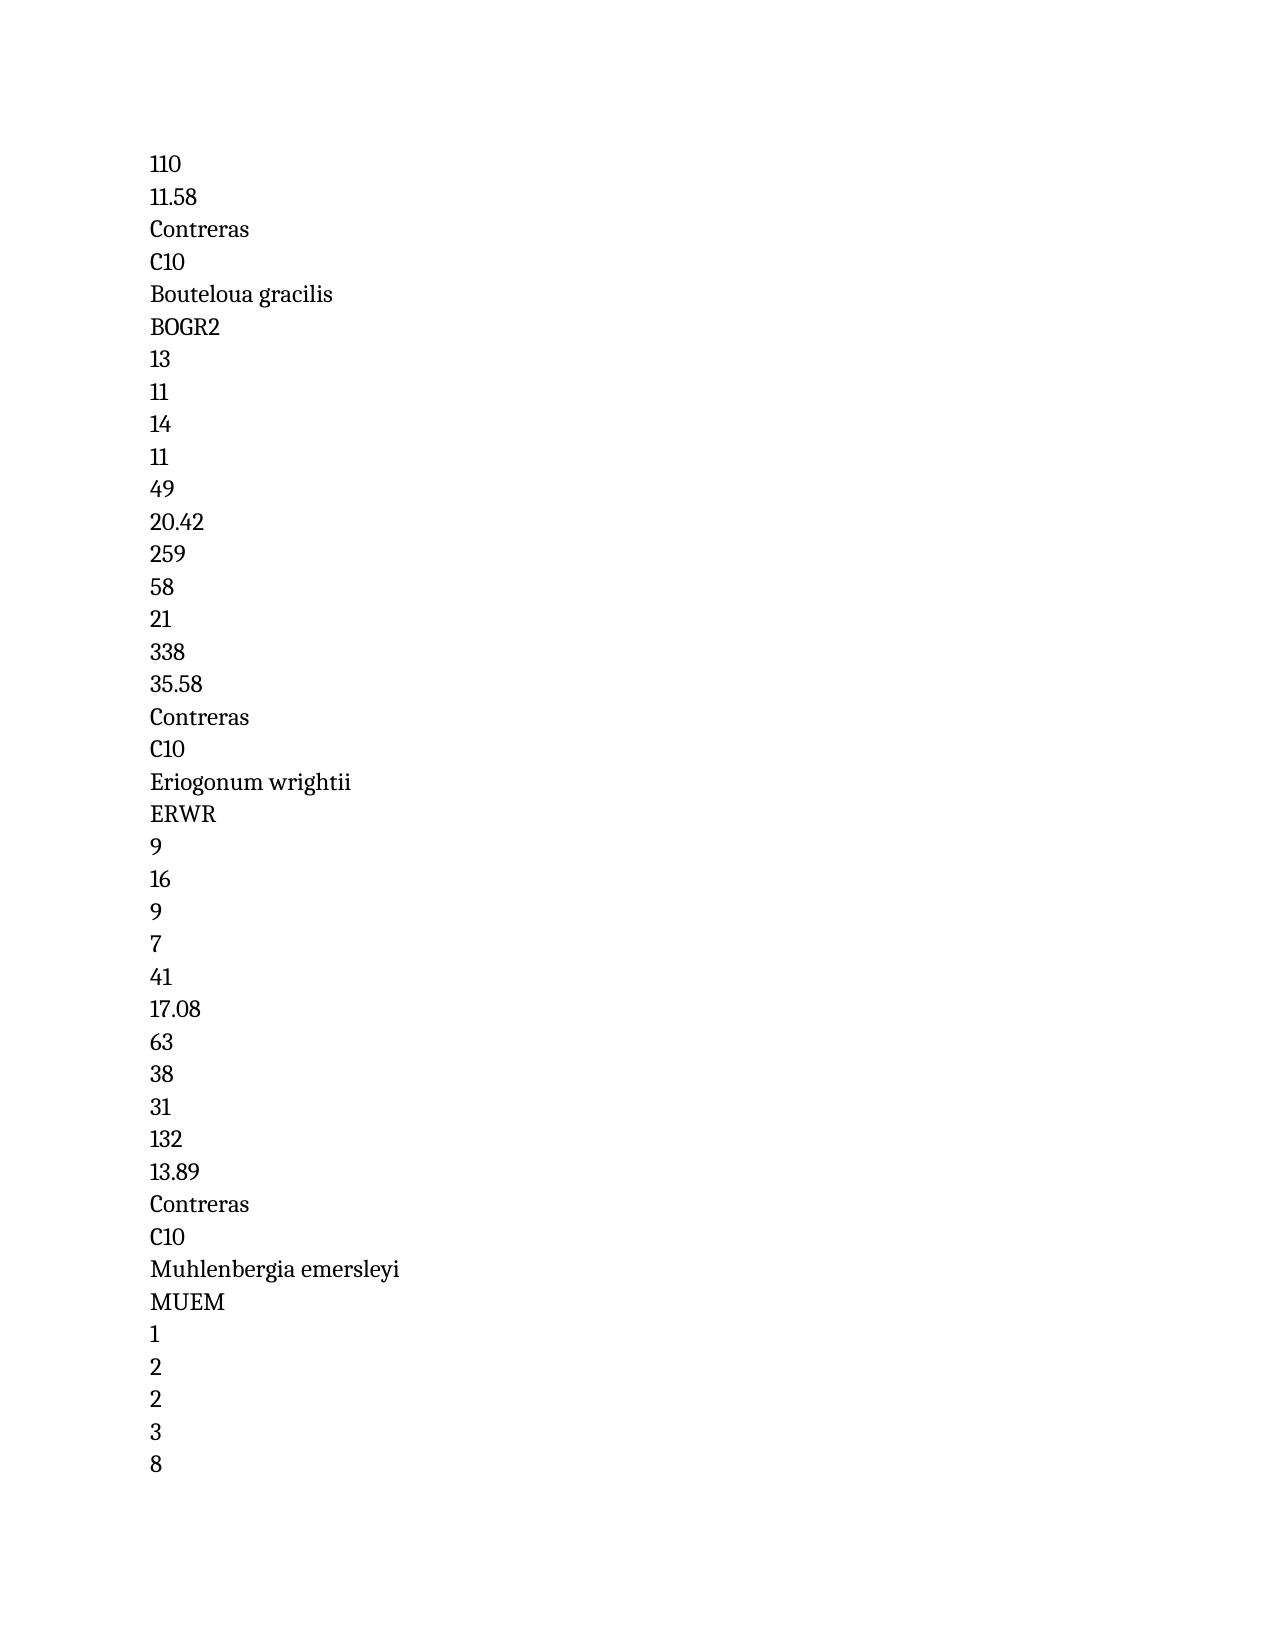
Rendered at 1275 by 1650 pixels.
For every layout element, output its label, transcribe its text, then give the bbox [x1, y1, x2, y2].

text 49 [150, 475, 1125, 504]
text 338 [150, 637, 1125, 666]
text 11 [150, 377, 1125, 406]
text C10 [150, 1222, 1125, 1251]
text 16 [150, 865, 1125, 894]
text 259 [150, 540, 1125, 569]
text 11 [150, 442, 1125, 471]
text 1 [150, 1320, 1125, 1349]
text Muhlenbergia emersleyi [150, 1255, 1125, 1284]
text 2 [150, 1352, 1125, 1381]
text 31 [150, 1092, 1125, 1121]
text BOGR2 [150, 312, 1125, 341]
text Eriogonum wrightii [150, 767, 1125, 796]
text 35.58 [150, 670, 1125, 699]
text 7 [150, 930, 1125, 959]
text 38 [150, 1060, 1125, 1089]
text 21 [150, 605, 1125, 634]
text 14 [150, 410, 1125, 439]
text 13 [150, 345, 1125, 374]
text MUEM [150, 1287, 1125, 1316]
text Contreras [150, 1190, 1125, 1219]
text 9 [150, 832, 1125, 861]
text 17.08 [150, 995, 1125, 1024]
text 63 [150, 1027, 1125, 1056]
text 3 [150, 1417, 1125, 1446]
text 58 [150, 572, 1125, 601]
text 2 [150, 1385, 1125, 1414]
text 13.89 [150, 1157, 1125, 1186]
text Contreras [150, 702, 1125, 731]
text 9 [150, 897, 1125, 926]
text C10 [150, 735, 1125, 764]
text 20.42 [150, 507, 1125, 536]
text C10 [150, 247, 1125, 276]
text 41 [150, 962, 1125, 991]
text 8 [150, 1450, 1125, 1479]
text ERWR [150, 800, 1125, 829]
text 132 [150, 1125, 1125, 1154]
text Contreras [150, 215, 1125, 244]
text 11.58 [150, 182, 1125, 211]
text 110 [150, 150, 1125, 179]
text Bouteloua gracilis [150, 280, 1125, 309]
